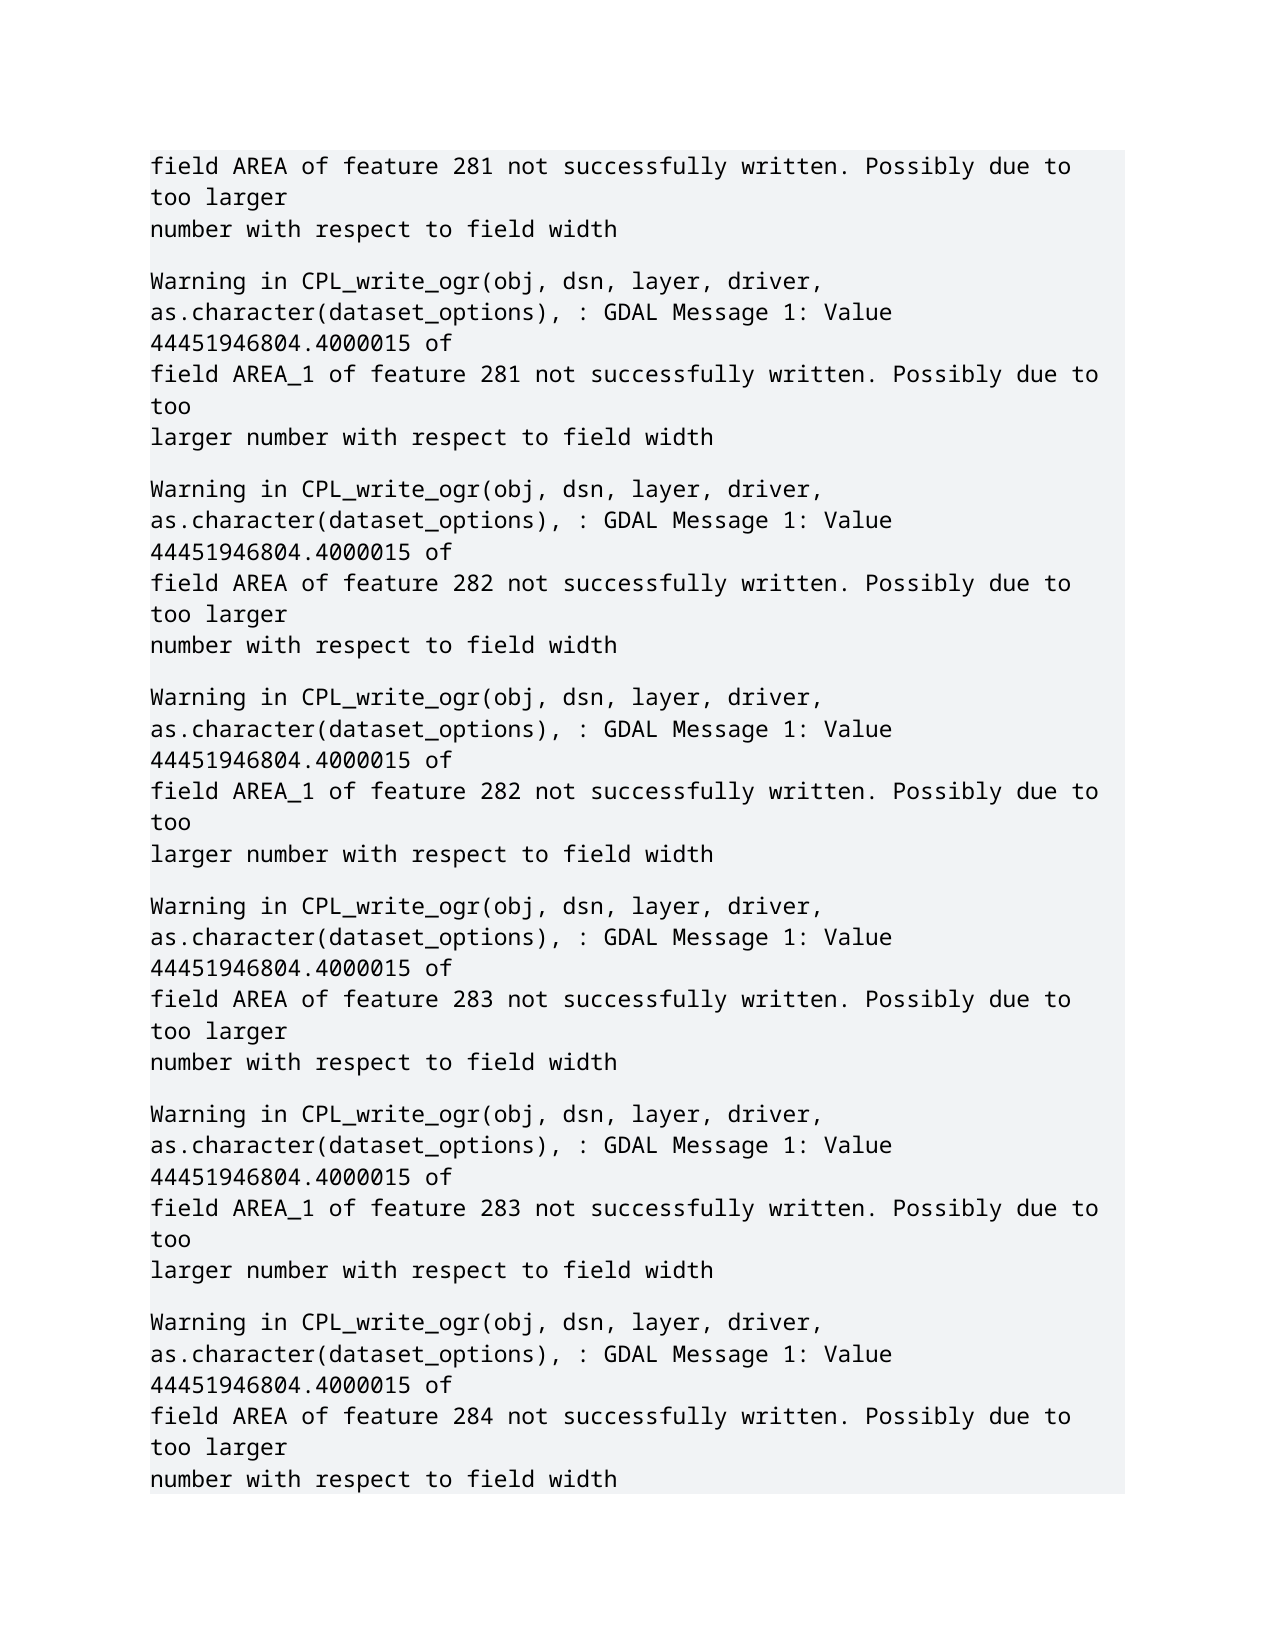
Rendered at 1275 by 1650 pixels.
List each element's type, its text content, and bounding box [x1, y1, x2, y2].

text Warning in CPL_write_ogr(obj, dsn, layer, driver, as.character(dataset_options), : GDAL Message 1: Value 44451946804.4000015 of field AREA of feature 283 not successfully written. Possibly due to too larger number with respect to field width [150, 889, 1125, 1077]
text Warning in CPL_write_ogr(obj, dsn, layer, driver, as.character(dataset_options), : GDAL Message 1: Value 44451946804.4000015 of field AREA_1 of feature 282 not successfully written. Possibly due to too larger number with respect to field width [150, 681, 1125, 869]
text Warning in CPL_write_ogr(obj, dsn, layer, driver, as.character(dataset_options), : GDAL Message 1: Value 44451946804.4000015 of field AREA of feature 284 not successfully written. Possibly due to too larger number with respect to field width [150, 1306, 1125, 1494]
text Warning in CPL_write_ogr(obj, dsn, layer, driver, as.character(dataset_options), : GDAL Message 1: Value 44451946804.4000015 of field AREA_1 of feature 283 not successfully written. Possibly due to too larger number with respect to field width [150, 1098, 1125, 1285]
text Warning in CPL_write_ogr(obj, dsn, layer, driver, as.character(dataset_options), : GDAL Message 1: Value 44451946804.4000015 of field AREA of feature 282 not successfully written. Possibly due to too larger number with respect to field width [150, 473, 1125, 660]
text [150, 150, 1125, 244]
text Warning in CPL_write_ogr(obj, dsn, layer, driver, as.character(dataset_options), : GDAL Message 1: Value 44451946804.4000015 of field AREA_1 of feature 281 not successfully written. Possibly due to too larger number with respect to field width [150, 264, 1125, 452]
